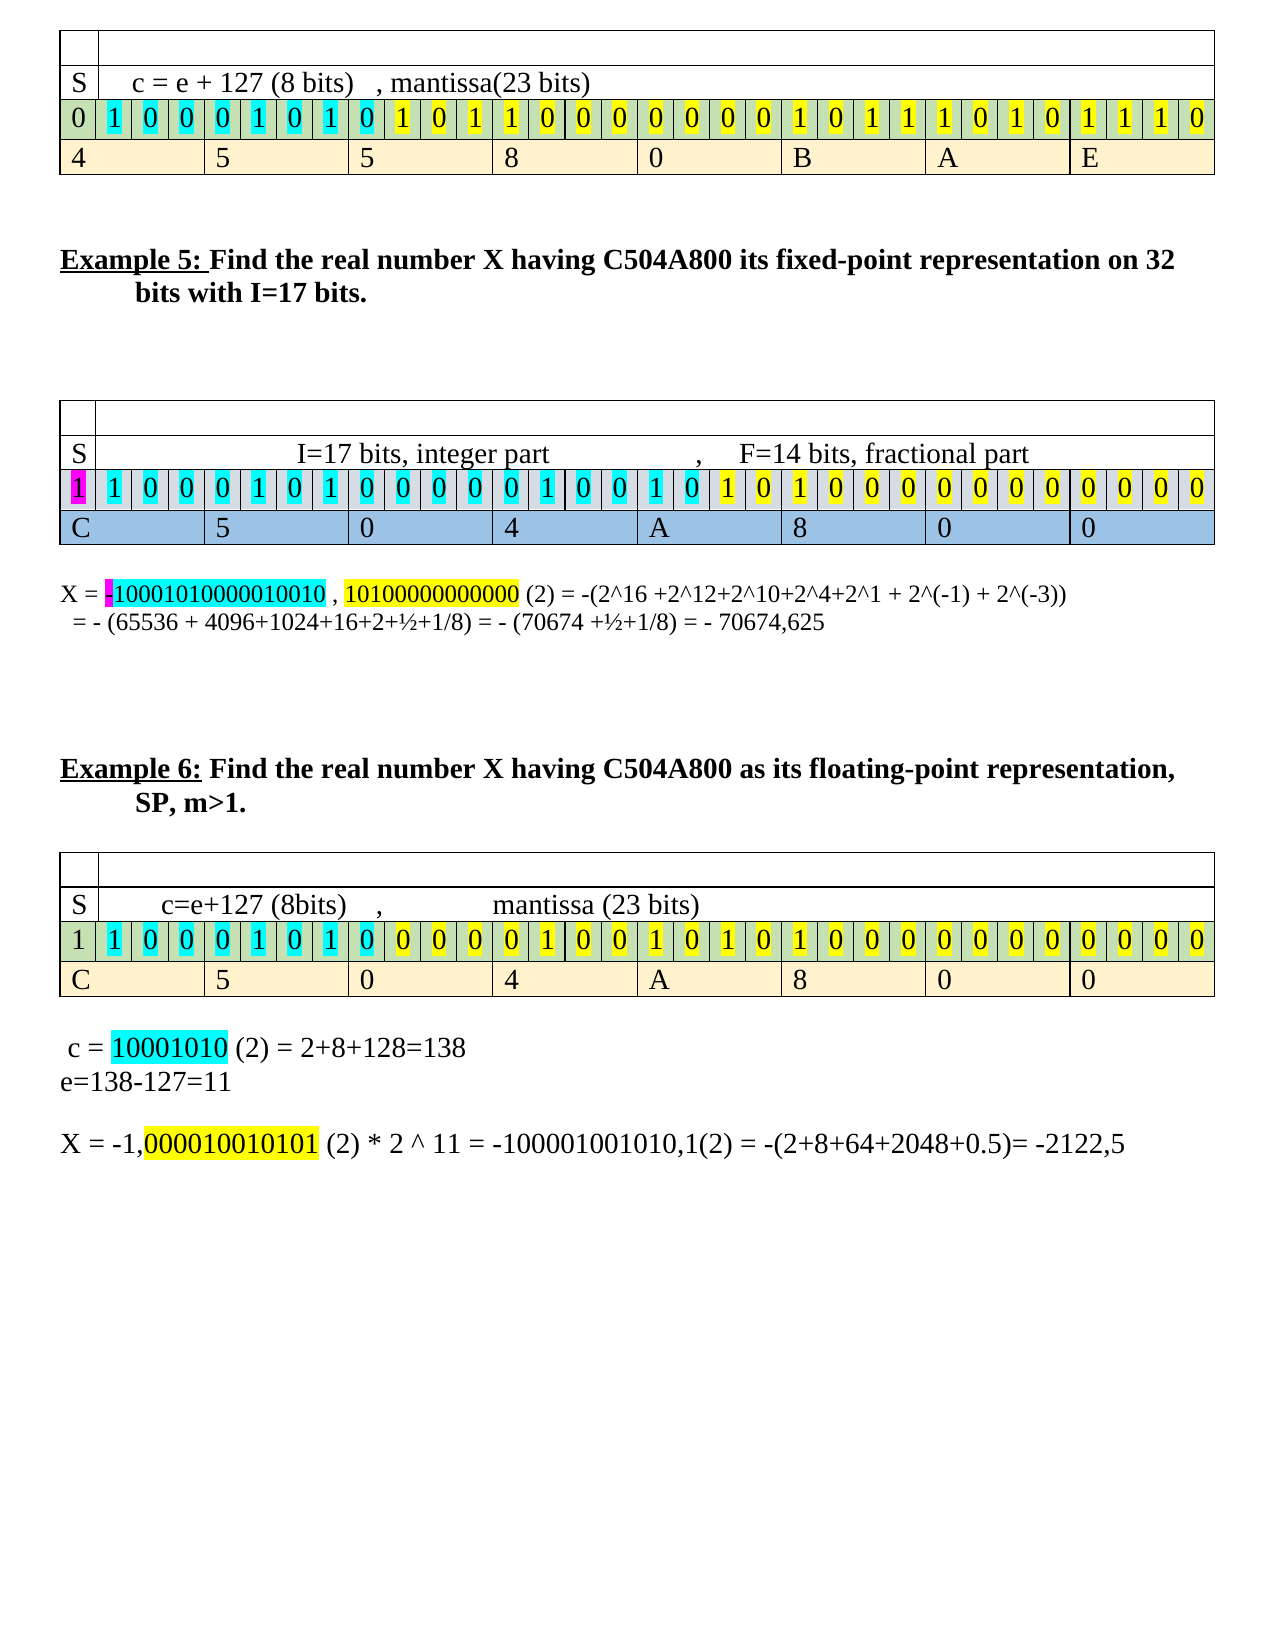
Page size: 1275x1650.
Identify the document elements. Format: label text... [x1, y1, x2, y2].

table_cell 0 [962, 470, 997, 509]
table_cell 1 [457, 100, 492, 139]
table_cell 0 [746, 470, 781, 509]
table_cell 4 [61, 140, 204, 174]
table_header [61, 853, 98, 886]
table_cell 1 [241, 470, 276, 509]
table_cell 1 [493, 100, 528, 139]
table_cell 1 [385, 100, 420, 139]
table_cell 0 [566, 470, 601, 509]
table_cell 0 [602, 470, 637, 509]
table_cell 1 [998, 100, 1033, 139]
table_cell 1 [782, 922, 817, 961]
table_cell 0 [818, 100, 853, 139]
text e=138-127=11 [60, 1064, 1215, 1097]
table_cell 1 [1107, 100, 1142, 139]
table_cell 0 [854, 470, 889, 509]
table_cell 0 [457, 470, 492, 509]
table_cell 0 [132, 100, 168, 139]
table_cell 1 [529, 922, 564, 961]
table_cell 1 [1143, 100, 1178, 139]
table_cell 0 [926, 511, 1069, 544]
table_cell S [61, 888, 98, 921]
table_cell 0 [349, 470, 384, 509]
table_cell 0 [349, 922, 384, 961]
table_cell 0 [1107, 922, 1142, 961]
table_cell A [926, 140, 1069, 174]
table_cell 0 [998, 470, 1033, 509]
table_cell I=17 bits, integer part , F=14 bits, fractional part [96, 436, 1214, 469]
table_cell 1 [61, 470, 95, 509]
text X = -10001010000010010 , 10100000000000 (2) = -(2^16 +2^12+2^10+2^4+2^1 + 2^(-1) + 2^(-3)) [519, 579, 1215, 607]
text X = -1,000010010101 (2) * 2 ^ 11 = -100001001010,1(2) = -(2+8+64+2048+0.5)= -2122,5 [319, 1126, 1215, 1160]
table_cell 0 [349, 511, 492, 544]
table_cell 0 [61, 100, 95, 139]
table_cell 1 [710, 922, 745, 961]
table_header [99, 853, 1214, 886]
table_cell 0 [962, 100, 997, 139]
table_cell 0 [493, 922, 528, 961]
table_header [61, 31, 98, 64]
table_cell 5 [205, 511, 348, 544]
text Example 5: Find the real number X having C504A800 its fixed-point representation on 32 bits with I=17 bits. [60, 242, 1215, 309]
table_cell 0 [277, 470, 312, 509]
table_cell 0 [602, 922, 637, 961]
table_cell 8 [782, 962, 925, 996]
table_cell 4 [493, 962, 637, 996]
table_cell 1 [313, 470, 348, 509]
table_cell 0 [421, 470, 456, 509]
table_cell 1 [926, 100, 961, 139]
table_cell 0 [638, 100, 673, 139]
table_cell 0 [1179, 100, 1214, 139]
table_cell 0 [674, 922, 709, 961]
table_cell 0 [746, 922, 781, 961]
table_cell 1 [854, 100, 889, 139]
table_cell 1 [890, 100, 925, 139]
table_cell 0 [674, 470, 709, 509]
table_cell 0 [1034, 470, 1069, 509]
table_cell 0 [529, 100, 564, 139]
table_cell 1 [313, 100, 348, 139]
table_cell 0 [1143, 470, 1178, 509]
table_cell 0 [1179, 470, 1214, 509]
table_cell 1 [1071, 100, 1106, 139]
table_cell 0 [818, 470, 853, 509]
table_cell 5 [205, 962, 348, 996]
table_cell 1 [782, 100, 817, 139]
table_cell 0 [1071, 922, 1106, 961]
table_cell 0 [962, 922, 997, 961]
table_cell C [61, 511, 204, 544]
text Example 6: Find the real number X having C504A800 as its floating-point representation, SP, m>1. [60, 751, 1215, 818]
table_cell 0 [998, 922, 1033, 961]
table_header [61, 401, 95, 435]
table_cell 0 [1071, 470, 1106, 509]
table_cell 1 [529, 470, 564, 509]
table_cell 0 [1071, 962, 1214, 996]
table_cell 0 [385, 470, 420, 509]
table_cell 0 [349, 100, 384, 139]
table_cell 1 [782, 470, 817, 509]
table_cell 0 [818, 922, 853, 961]
table_cell 1 [61, 922, 95, 961]
table_cell 5 [205, 140, 348, 174]
table_cell 0 [205, 922, 240, 961]
table_cell 0 [926, 962, 1069, 996]
table_cell 1 [710, 470, 745, 509]
table_cell 0 [890, 922, 925, 961]
table_cell 1 [638, 470, 673, 509]
table_cell 0 [277, 100, 312, 139]
table_cell 0 [1034, 922, 1069, 961]
table_cell 0 [926, 470, 961, 509]
table_cell 0 [132, 922, 168, 961]
table_cell 0 [854, 922, 889, 961]
table_cell S [61, 66, 98, 99]
table_cell 0 [421, 922, 456, 961]
table_cell 0 [169, 470, 204, 509]
table_cell 1 [638, 922, 673, 961]
table_cell 1 [96, 922, 131, 961]
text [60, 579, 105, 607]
table_cell 1 [96, 470, 131, 509]
table_cell 0 [890, 470, 925, 509]
table_cell A [638, 962, 781, 996]
table_cell 1 [241, 100, 276, 139]
table_cell 0 [926, 922, 961, 961]
table_cell S [61, 436, 95, 469]
table_cell 4 [493, 511, 637, 544]
table_cell 0 [1179, 922, 1214, 961]
table_cell 0 [169, 100, 204, 139]
table_cell 0 [132, 470, 168, 509]
table_cell 0 [385, 922, 420, 961]
table_cell 0 [169, 922, 204, 961]
table_cell c = e + 127 (8 bits) , mantissa(23 bits) [99, 66, 1214, 99]
table_cell 0 [1107, 470, 1142, 509]
table_cell 0 [566, 922, 601, 961]
table_cell 8 [782, 511, 925, 544]
table_cell 8 [493, 140, 637, 174]
table_header [99, 31, 1214, 64]
table_cell 0 [205, 100, 240, 139]
table_cell 0 [349, 962, 492, 996]
table_cell 0 [746, 100, 781, 139]
text = - (65536 + 4096+1024+16+2+½+1/8) = - (70674 +½+1/8) = - 70674,625 [60, 607, 1215, 636]
table_cell E [1071, 140, 1214, 174]
text c = 10001010 (2) = 2+8+128=138 [228, 1030, 1215, 1064]
table_cell 0 [710, 100, 745, 139]
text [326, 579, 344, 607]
table_cell 0 [674, 100, 709, 139]
table_header [96, 401, 1214, 435]
table_cell 0 [1071, 511, 1214, 544]
table_cell 5 [349, 140, 492, 174]
table_cell 0 [1034, 100, 1069, 139]
table_cell 0 [602, 100, 637, 139]
table_cell 1 [313, 922, 348, 961]
table_cell 0 [205, 470, 240, 509]
table_cell A [638, 511, 781, 544]
table_cell c=e+127 (8bits) , mantissa (23 bits) [99, 888, 1214, 921]
table_cell 0 [277, 922, 312, 961]
table_cell 1 [96, 100, 131, 139]
table_cell 0 [493, 470, 528, 509]
table_cell 1 [241, 922, 276, 961]
table_cell 0 [566, 100, 601, 139]
table_cell 0 [638, 140, 781, 174]
table_cell 0 [421, 100, 456, 139]
table_cell 0 [1143, 922, 1178, 961]
table_cell C [61, 962, 204, 996]
table_cell B [782, 140, 925, 174]
table_cell 0 [457, 922, 492, 961]
